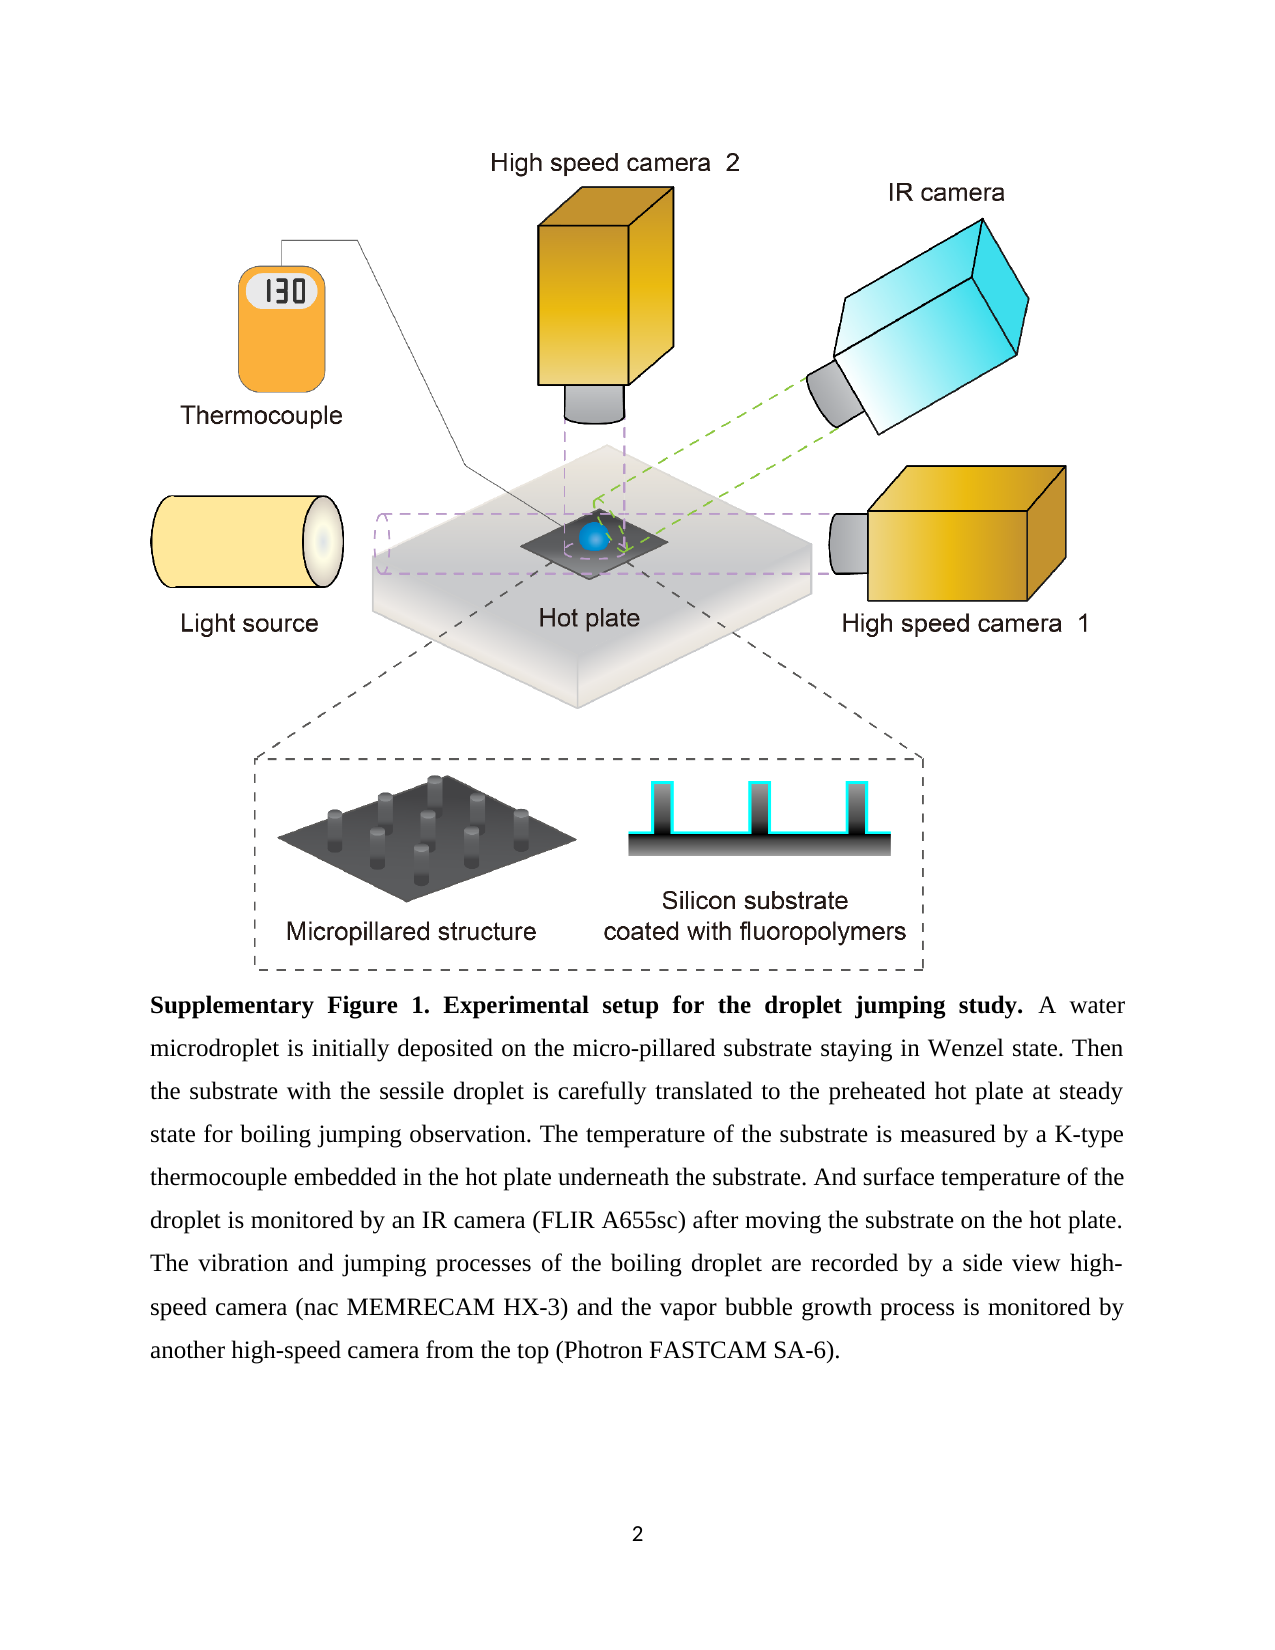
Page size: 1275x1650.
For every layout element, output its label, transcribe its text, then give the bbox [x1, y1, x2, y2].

picture [150, 150, 1125, 971]
text Supplementary Figure 1. Experimental setup for the droplet jumping study. A water microdroplet is initially deposited on the micro-pillared substrate staying in Wenzel state. Then the substrate with the sessile droplet is carefully translated to the preheated hot plate at steady state for boiling jumping observation. The temperature of the substrate is measured by a K-type thermocouple embedded in the hot plate underneath the substrate. And surface temperature of the droplet is monitored by an IR camera (FLIR A655sc) after moving the substrate on the hot plate. The vibration and jumping processes of the boiling droplet are recorded by a side view high-speed camera (nac MEMRECAM HX-3) and the vapor bubble growth process is monitored by another high-speed camera from the top (Photron FASTCAM SA-6). [150, 990, 1125, 1363]
